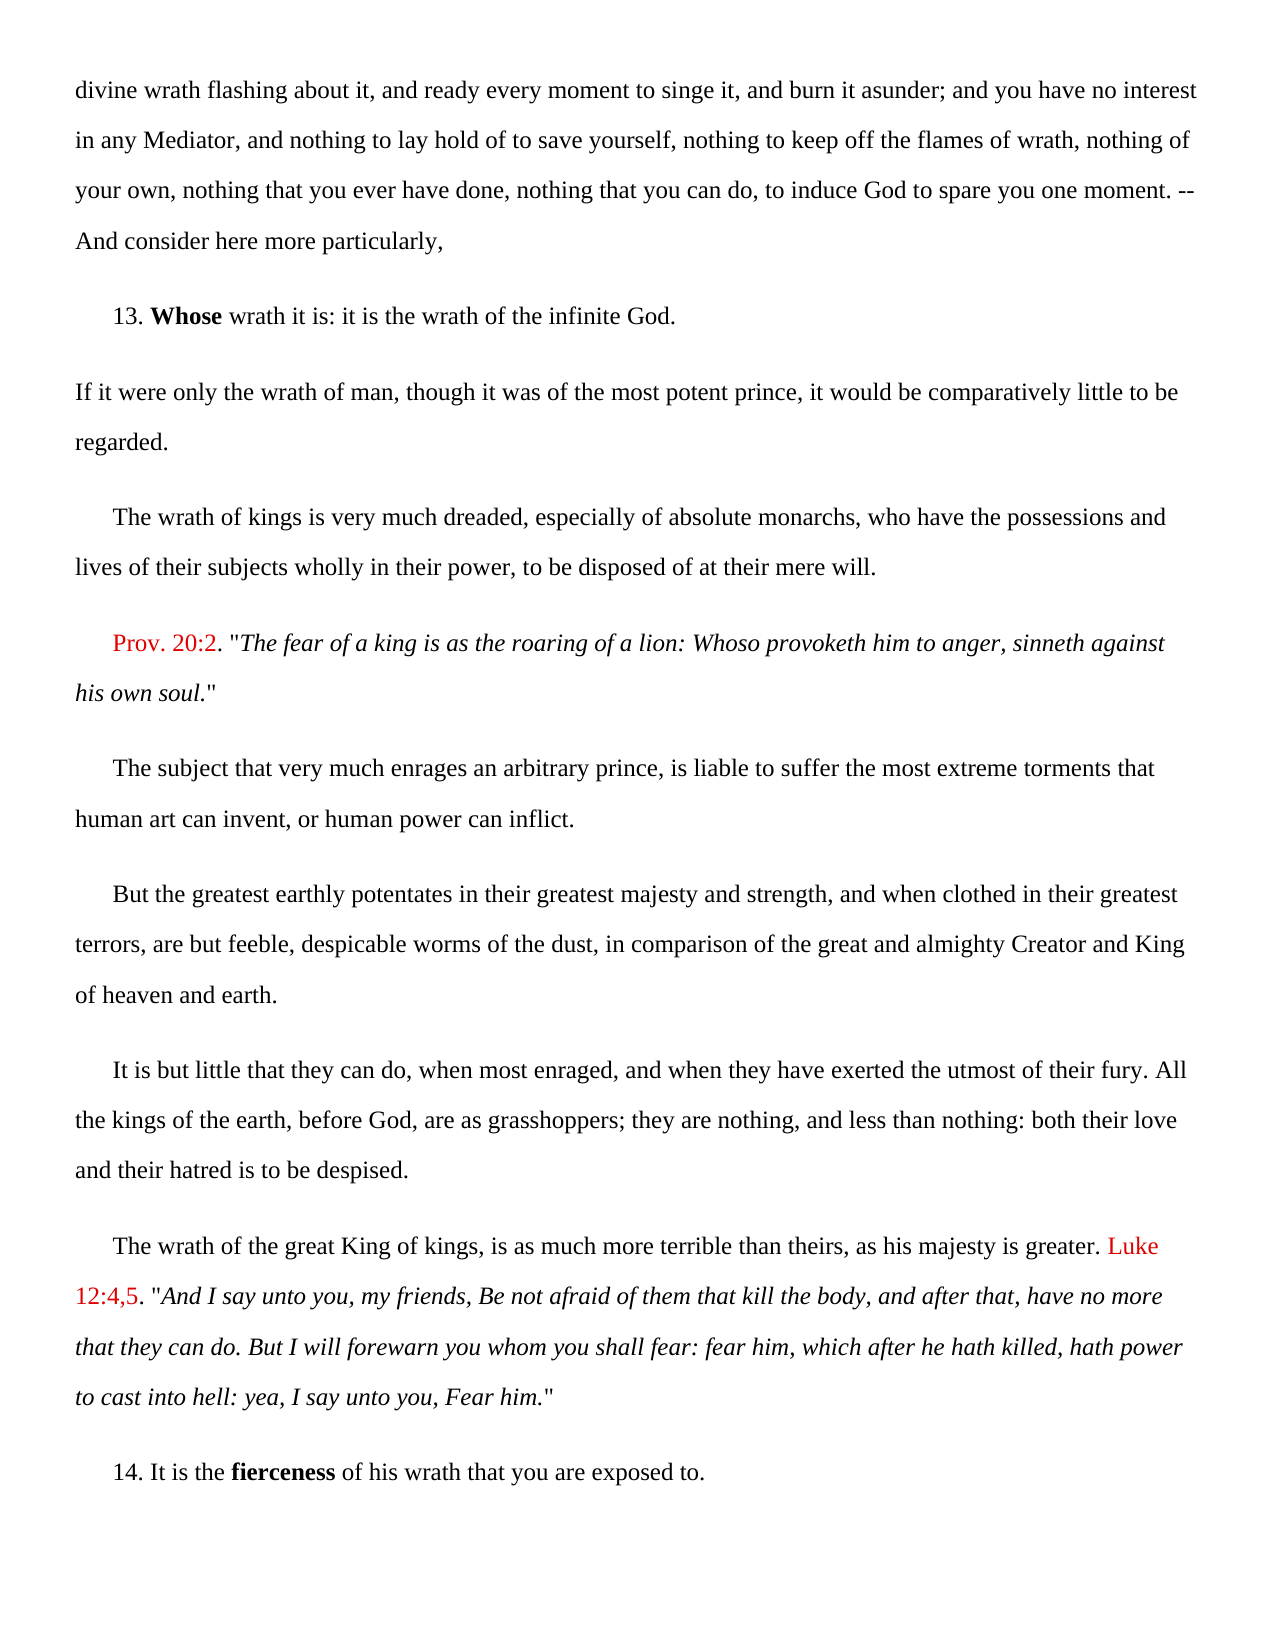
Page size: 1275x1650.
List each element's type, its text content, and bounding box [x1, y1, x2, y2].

text If it were only the wrath of man, though it was of the most potent prince, it would be comparatively little to be regarded. [75, 377, 1200, 456]
text It is but little that they can do, when most enraged, and when they have exerted the utmost of their fury. All the kings of the earth, before God, are as grasshoppers; they are nothing, and less than nothing: both their love and their hatred is to be despised. [75, 1055, 1200, 1184]
text The wrath of kings is very much dreaded, especially of absolute monarchs, who have the possessions and lives of their subjects wholly in their power, to be disposed of at their mere will. [75, 502, 1200, 581]
list Whose wrath it is: it is the wrath of the infinite God. [112, 301, 1200, 330]
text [75, 75, 1200, 255]
text The wrath of the great King of kings, is as much more terrible than theirs, as his majesty is greater. Luke 12:4,5. "And I say unto you, my friends, Be not afraid of them that kill the body, and after that, have no more that they can do. But I will forewarn you whom you shall fear: fear him, which after he hath killed, hath power to cast into hell: yea, I say unto you, Fear him." [75, 1231, 1200, 1411]
text Prov. 20:2. "The fear of a king is as the roaring of a lion: Whoso provoketh him to anger, sinneth against his own soul." [75, 628, 1200, 707]
text But the greatest earthly potentates in their greatest majesty and strength, and when clothed in their greatest terrors, are but feeble, despicable worms of the dust, in comparison of the great and almighty Creator and King of heaven and earth. [75, 879, 1200, 1008]
text The subject that very much enrages an arbitrary prince, is liable to suffer the most extreme torments that human art can invent, or human power can inflict. [75, 753, 1200, 832]
list It is the fierceness of his wrath that you are exposed to. [112, 1457, 1200, 1486]
